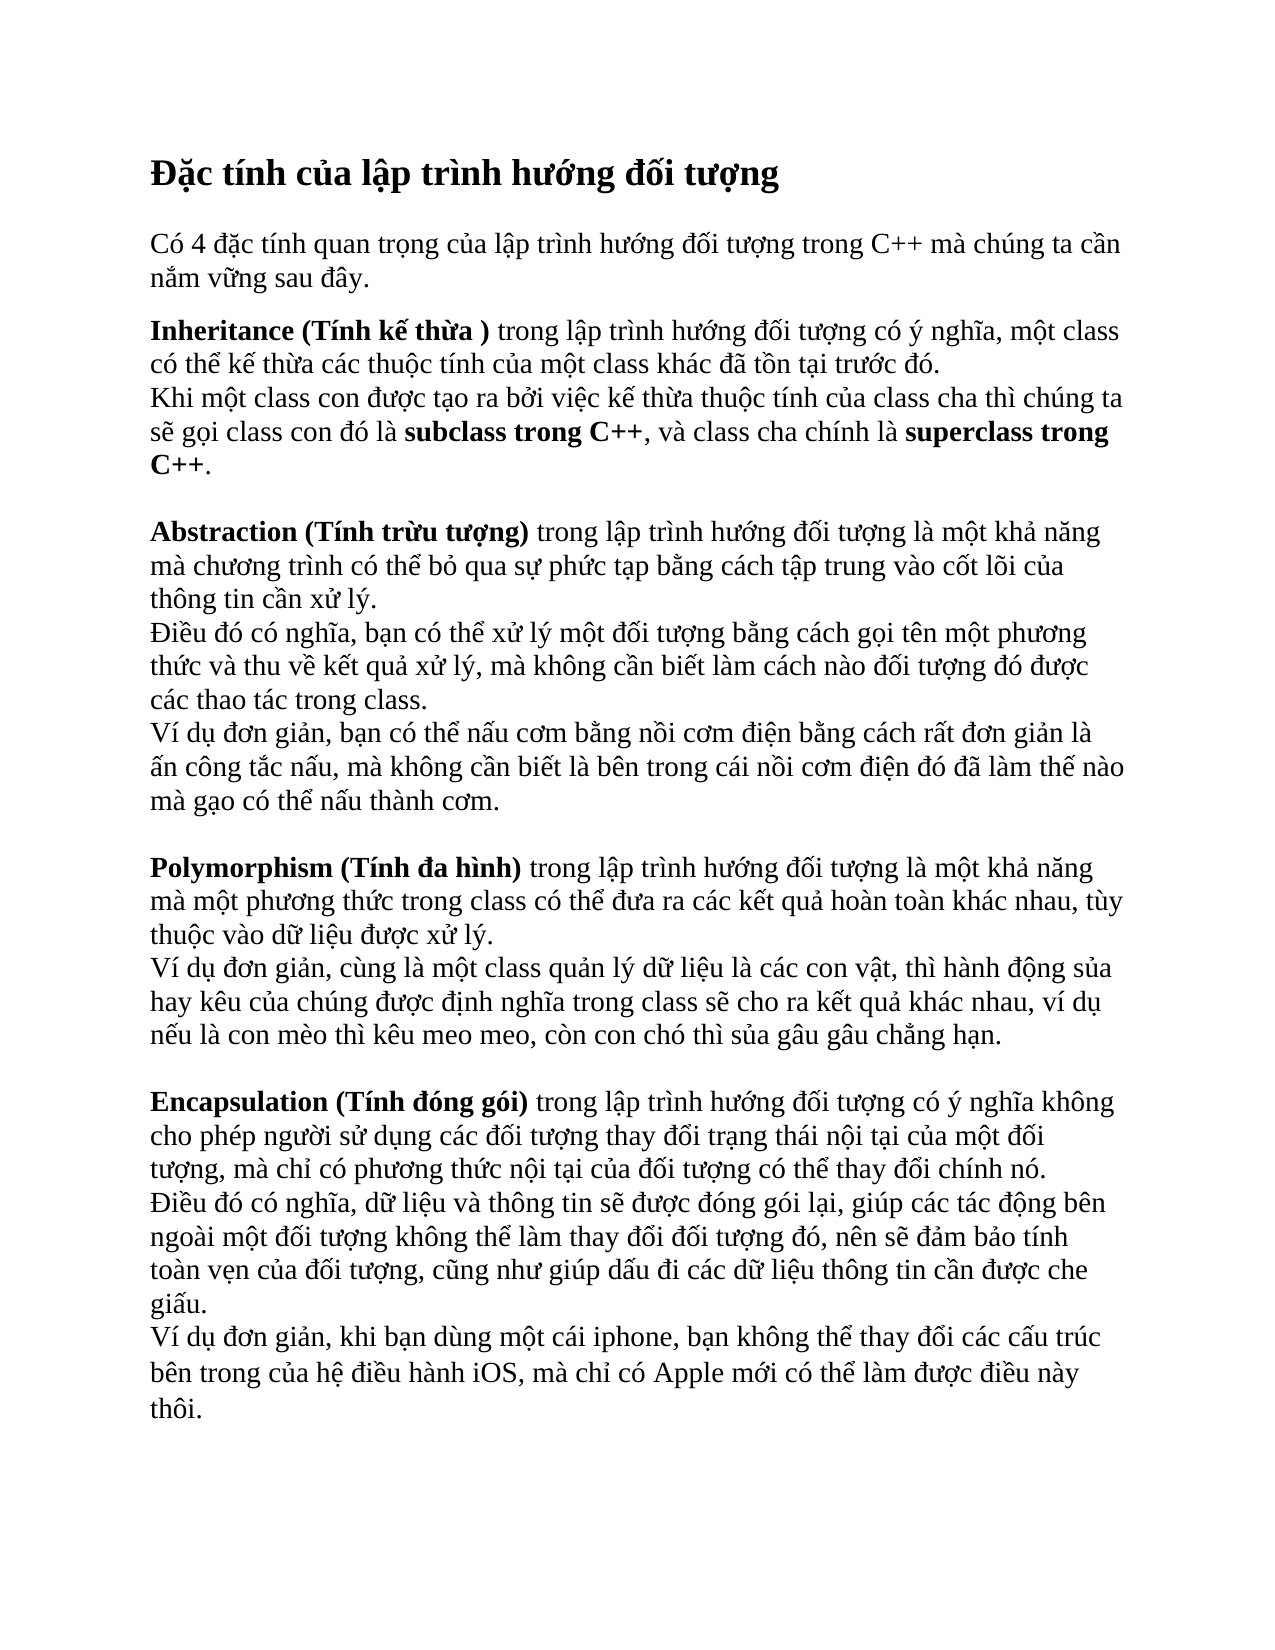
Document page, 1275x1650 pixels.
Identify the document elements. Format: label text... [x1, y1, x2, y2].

text Có 4 đặc tính quan trọng của lập trình hướng đối tượng trong C++ mà chúng ta cần [150, 227, 1125, 260]
text Ví dụ đơn giản, bạn có thể nấu cơm bằng nồi cơm điện bằng cách rất đơn giản là ấn công tắc nấu, mà không cần biết là bên trong cái nồi cơm điện đó đã làm thế nào mà gạo có thể nấu thành cơm. [150, 716, 1125, 816]
text Khi một class con được tạo ra bởi việc kế thừa thuộc tính của class cha thì chúng ta sẽ gọi class con đó là subclass trong C++, và class cha chính là superclass trong C++. [150, 380, 1125, 481]
text Ví dụ đơn giản, cùng là một class quản lý dữ liệu là các con vật, thì hành động sủa hay kêu của chúng được định nghĩa trong class sẽ cho ra kết quả khác nhau, ví dụ nếu là con mèo thì kêu meo meo, còn con chó thì sủa gâu gâu chẳng hạn. [150, 950, 1125, 1051]
text Polymorphism (Tính đa hình) trong lập trình hướng đối tượng là một khả năng mà một phương thức trong class có thể đưa ra các kết quả hoàn toàn khác nhau, tùy thuộc vào dữ liệu được xử lý. [150, 850, 1125, 950]
text Điều đó có nghĩa, dữ liệu và thông tin sẽ được đóng gói lại, giúp các tác động bên ngoài một đối tượng không thể làm thay đổi đối tượng đó, nên sẽ đảm bảo tính toàn vẹn của đối tượng, cũng như giúp dấu đi các dữ liệu thông tin cần được che giấu. [150, 1185, 1125, 1319]
text Inheritance (Tính kế thừa ) trong lập trình hướng đối tượng có ý nghĩa, một class có thể kế thừa các thuộc tính của một class khác đã tồn tại trước đó. [150, 313, 1125, 380]
text Đặc tính của lập trình hướng đối tượng [150, 150, 1125, 193]
text Điều đó có nghĩa, bạn có thể xử lý một đối tượng bằng cách gọi tên một phương thức và thu về kết quả xử lý, mà không cần biết làm cách nào đối tượng đó được các thao tác trong class. [150, 615, 1125, 716]
text Ví dụ đơn giản, khi bạn dùng một cái iphone, bạn không thể thay đổi các cấu trúc bên trong của hệ điều hành iOS, mà chỉ có Apple mới có thể làm được điều này thôi. [150, 1319, 1125, 1425]
text Abstraction (Tính trừu tượng) trong lập trình hướng đối tượng là một khả năng mà chương trình có thể bỏ qua sự phức tạp bằng cách tập trung vào cốt lõi của thông tin cần xử lý. [150, 514, 1125, 615]
text nắm vững sau đây. [150, 260, 1125, 294]
text Encapsulation (Tính đóng gói) trong lập trình hướng đối tượng có ý nghĩa không cho phép người sử dụng các đối tượng thay đổi trạng thái nội tại của một đối tượng, mà chỉ có phương thức nội tại của đối tượng có thể thay đổi chính nó. [150, 1084, 1125, 1185]
